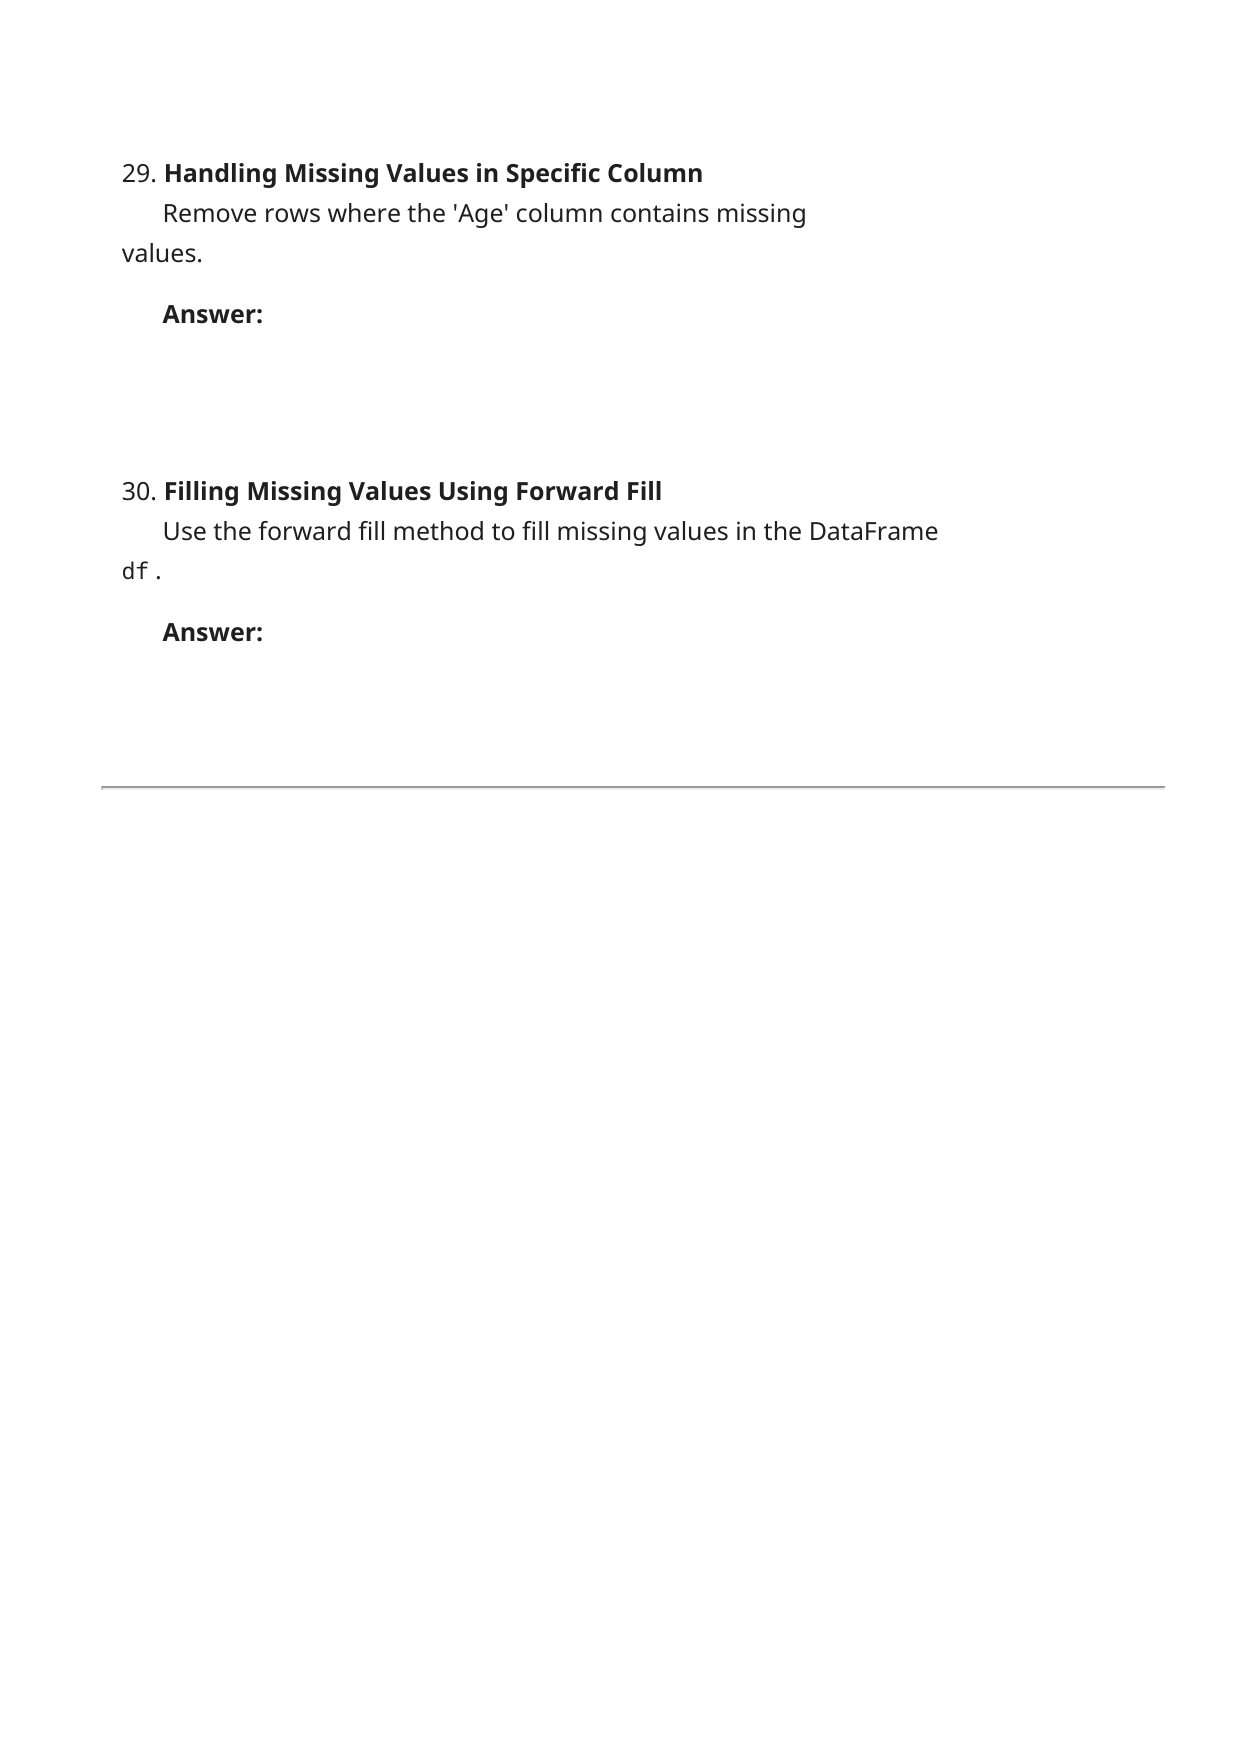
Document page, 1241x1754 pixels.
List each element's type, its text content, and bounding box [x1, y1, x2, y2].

text Answer: [162, 615, 1167, 649]
text 30. Filling Missing Values Using Forward Fill Use the forward fill method to fill missing values in the DataFrame df . [122, 474, 942, 586]
text Answer: [162, 297, 1167, 331]
text 29. Handling Missing Values in Specific Column Remove rows where the 'Age' column contains missing values. [122, 156, 867, 269]
picture [101, 786, 1166, 791]
